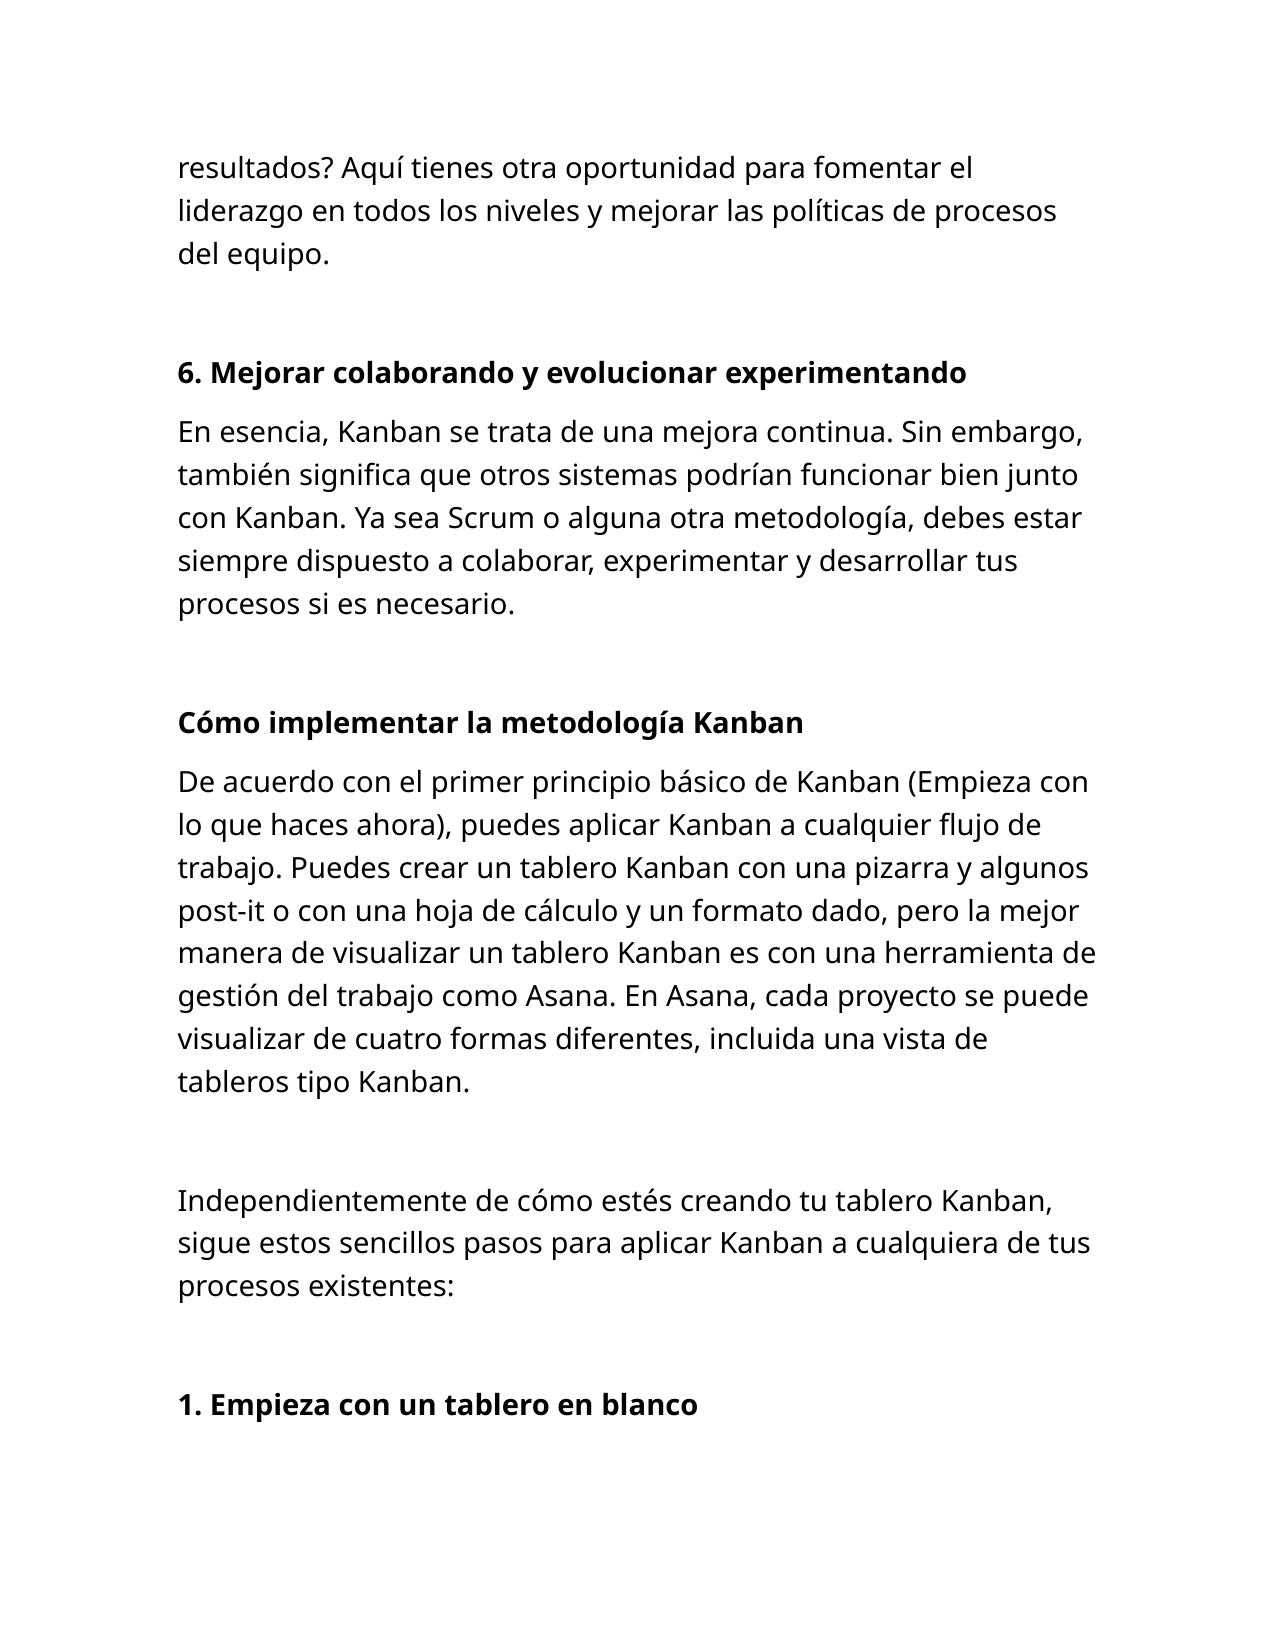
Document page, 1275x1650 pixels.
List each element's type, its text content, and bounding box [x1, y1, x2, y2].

text De acuerdo con el primer principio básico de Kanban (Empieza con lo que haces ahora), puedes aplicar Kanban a cualquier flujo de trabajo. Puedes crear un tablero Kanban con una pizarra y algunos post-it o con una hoja de cálculo y un formato dado, pero la mejor manera de visualizar un tablero Kanban es con una herramienta de gestión del trabajo como Asana. En Asana, cada proyecto se puede visualizar de cuatro formas diferentes, incluida una vista de tableros tipo Kanban. [177, 761, 1098, 1101]
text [177, 148, 1098, 273]
text En esencia, Kanban se trata de una mejora continua. Sin embargo, también significa que otros sistemas podrían funcionar bien junto con Kanban. Ya sea Scrum o alguna otra metodología, debes estar siempre dispuesto a colaborar, experimentar y desarrollar tus procesos si es necesario. [177, 412, 1098, 623]
text Cómo implementar la metodología Kanban [177, 702, 1098, 742]
text 1. Empieza con un tablero en blanco [177, 1384, 1098, 1424]
text 6. Mejorar colaborando y evolucionar experimentando [177, 352, 1098, 392]
text Independientemente de cómo estés creando tu tablero Kanban, sigue estos sencillos pasos para aplicar Kanban a cualquiera de tus procesos existentes: [177, 1180, 1098, 1305]
